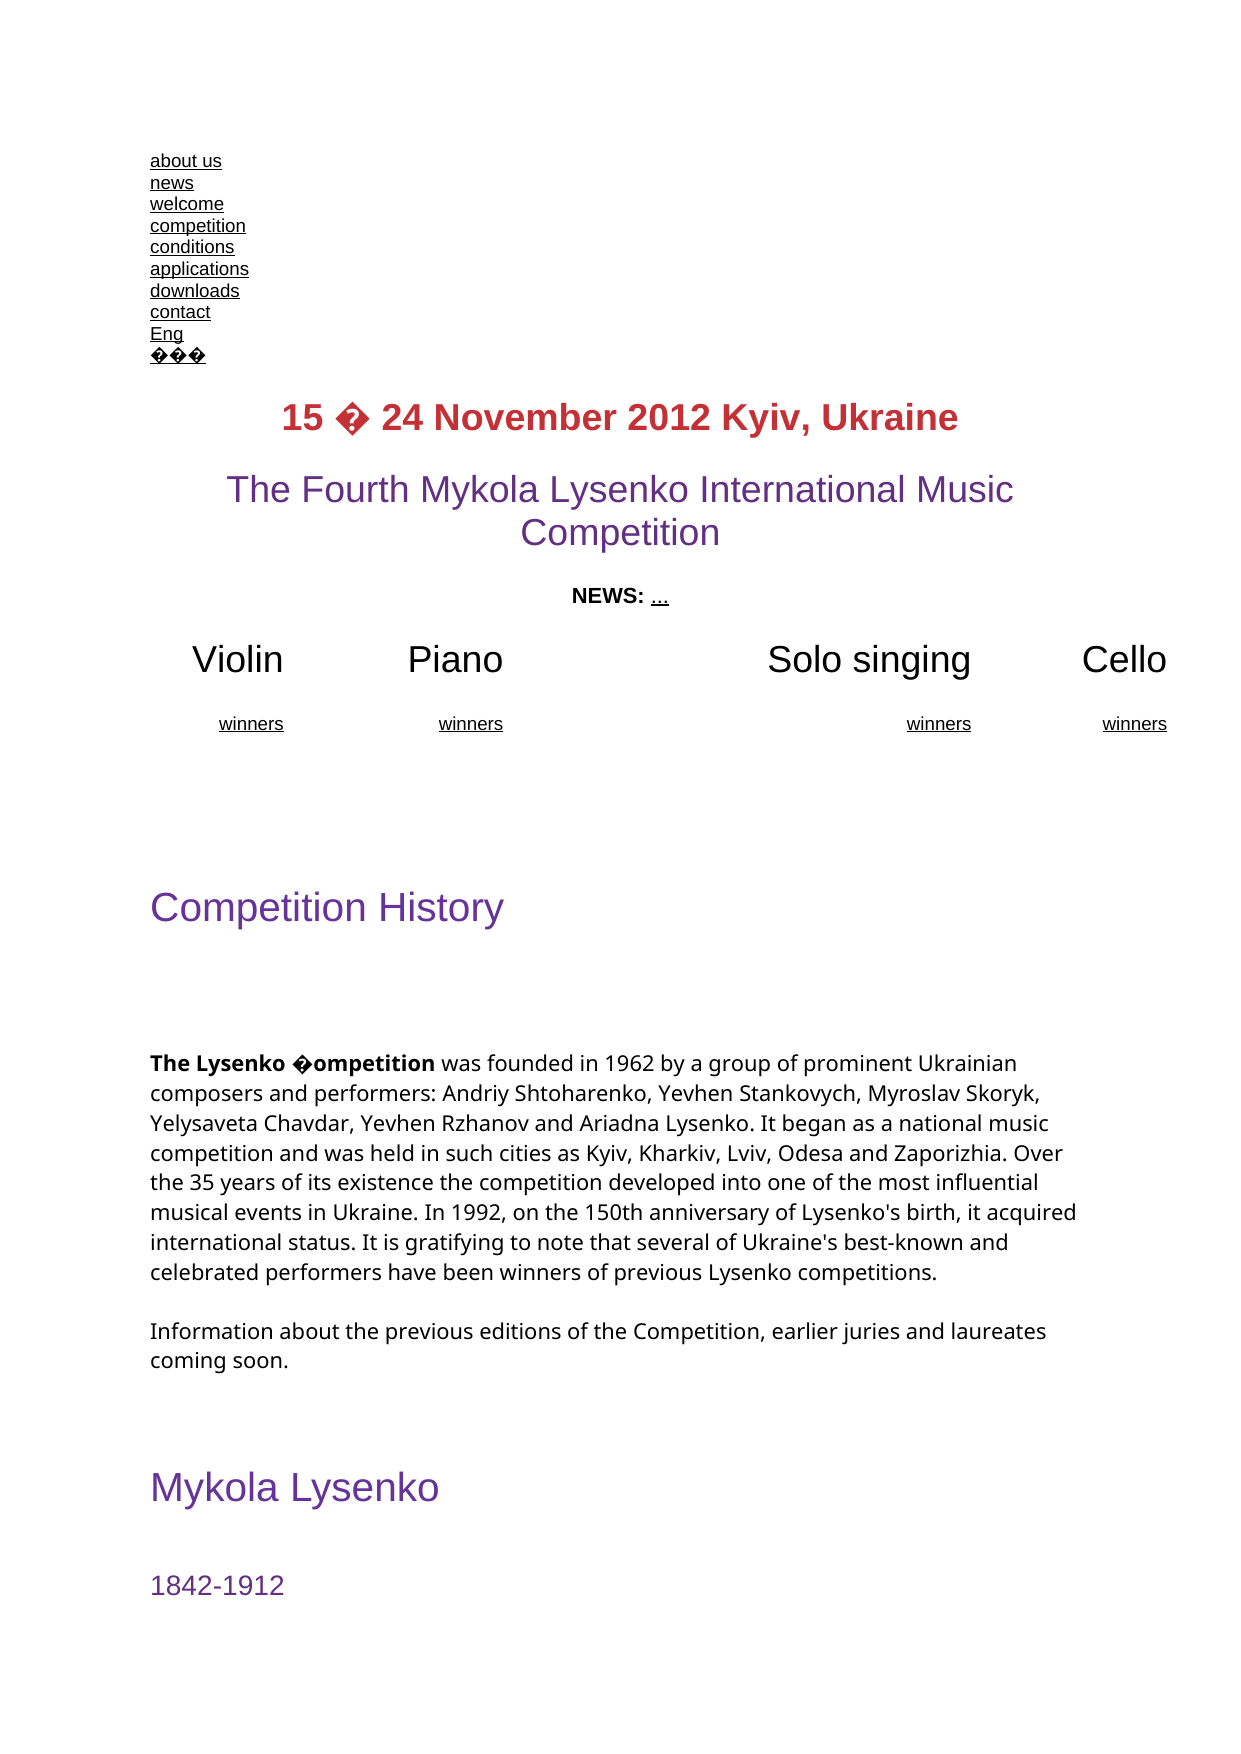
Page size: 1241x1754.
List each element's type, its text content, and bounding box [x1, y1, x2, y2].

text Information about the previous editions of the Competition, earlier juries and laureates coming soon. [150, 1316, 1090, 1375]
text ��� [150, 344, 1090, 366]
table_header Cello winners [971, 637, 1167, 734]
text applications [150, 258, 1090, 279]
text Mykola Lysenko [150, 1463, 1090, 1510]
text news [150, 172, 1090, 193]
table_header Piano winners [284, 637, 503, 734]
text The Lysenko �ompetition was founded in 1962 by a group of prominent Ukrainian composers and performers: Andriy Shtoharenko, Yevhen Stankovych, Myroslav Skoryk, Yelysaveta Chavdar, Yevhen Rzhanov and Ariadna Lysenko. It began as a national music competition and was held in such cities as Kyiv, Kharkiv, Lviv, Odesa and Zaporizhia. Over the 35 years of its existence the competition developed into one of the most influential musical events in Ukraine. In 1992, on the 150th anniversary of Lysenko's birth, it acquired international status. It is gratifying to note that several of Ukraine's best-known and celebrated performers have been winners of previous Lysenko competitions. [150, 1018, 1090, 1286]
text 1842-1912 [150, 1539, 1090, 1601]
text Eng [150, 322, 1090, 344]
text conditions [150, 236, 1090, 258]
text contact [150, 301, 1090, 322]
text about us [150, 150, 1090, 172]
text welcome [150, 193, 1090, 215]
table_header Solo singing winners [503, 637, 971, 734]
table_header Violin winners [73, 637, 283, 734]
text Competition History [150, 883, 1090, 930]
text 15 � 24 November 2012 Kyiv, Ukraine [150, 395, 1090, 438]
text NEWS: ... [150, 582, 1090, 608]
text competition [150, 215, 1090, 236]
text downloads [150, 279, 1090, 301]
text The Fourth Mykola Lysenko International Music Competition [150, 467, 1090, 553]
